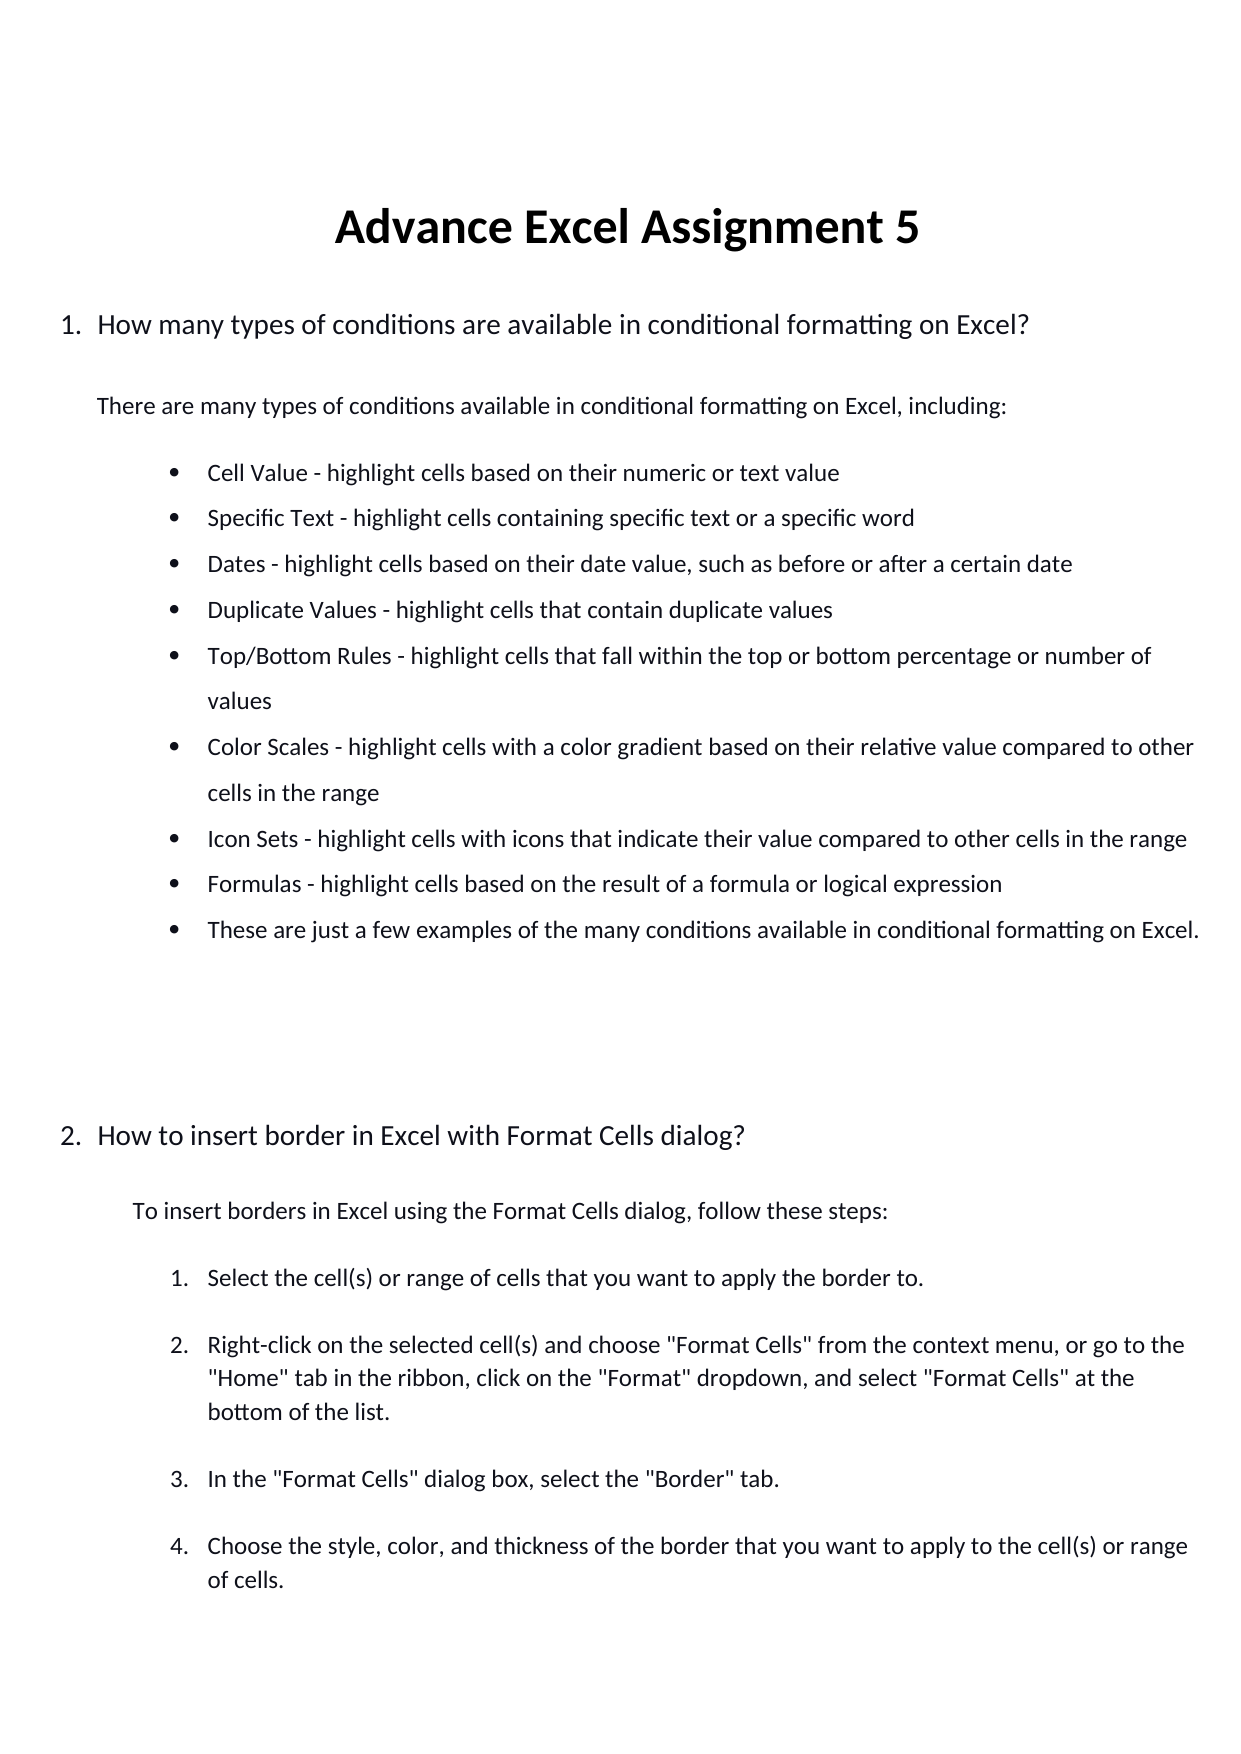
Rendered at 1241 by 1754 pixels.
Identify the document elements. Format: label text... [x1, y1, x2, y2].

text To insert borders in Excel using the Format Cells dialog, follow these steps: [132, 1195, 1203, 1225]
list Top/Bottom Rules - highlight cells that fall within the top or bottom percentage or number of values [170, 640, 1203, 716]
list Cell Value - highlight cells based on their numeric or text value [170, 457, 1203, 487]
list How to insert border in Excel with Format Cells dialog? [60, 1117, 1203, 1152]
list Select the cell(s) or range of cells that you want to apply the border to. [170, 1262, 1203, 1292]
list Choose the style, color, and thickness of the border that you want to apply to the cell(s) or range of cells. [170, 1530, 1203, 1594]
text Advance Excel Assignment 5 [59, 195, 1196, 256]
list How many types of conditions are available in conditional formatting on Excel? [60, 306, 1203, 342]
list Icon Sets - highlight cells with icons that indicate their value compared to other cells in the range [170, 823, 1203, 853]
list Right-click on the selected cell(s) and choose "Format Cells" from the context menu, or go to the "Home" tab in the ribbon, click on the "Format" dropdown, and select "Format Cells" at the bottom of the list. [170, 1329, 1203, 1427]
list In the "Format Cells" dialog box, select the "Border" tab. [170, 1463, 1203, 1494]
list Specific Text - highlight cells containing specific text or a specific word [170, 503, 1203, 533]
list Dates - highlight cells based on their date value, such as before or after a certain date [170, 548, 1203, 579]
text There are many types of conditions available in conditional formatting on Excel, including: [97, 390, 1203, 420]
list Duplicate Values - highlight cells that contain duplicate values [170, 594, 1203, 624]
list Color Scales - highlight cells with a color gradient based on their relative value compared to other cells in the range [170, 731, 1203, 807]
list Formulas - highlight cells based on the result of a formula or logical expression [170, 868, 1203, 899]
list These are just a few examples of the many conditions available in conditional formatting on Excel. [170, 914, 1203, 945]
